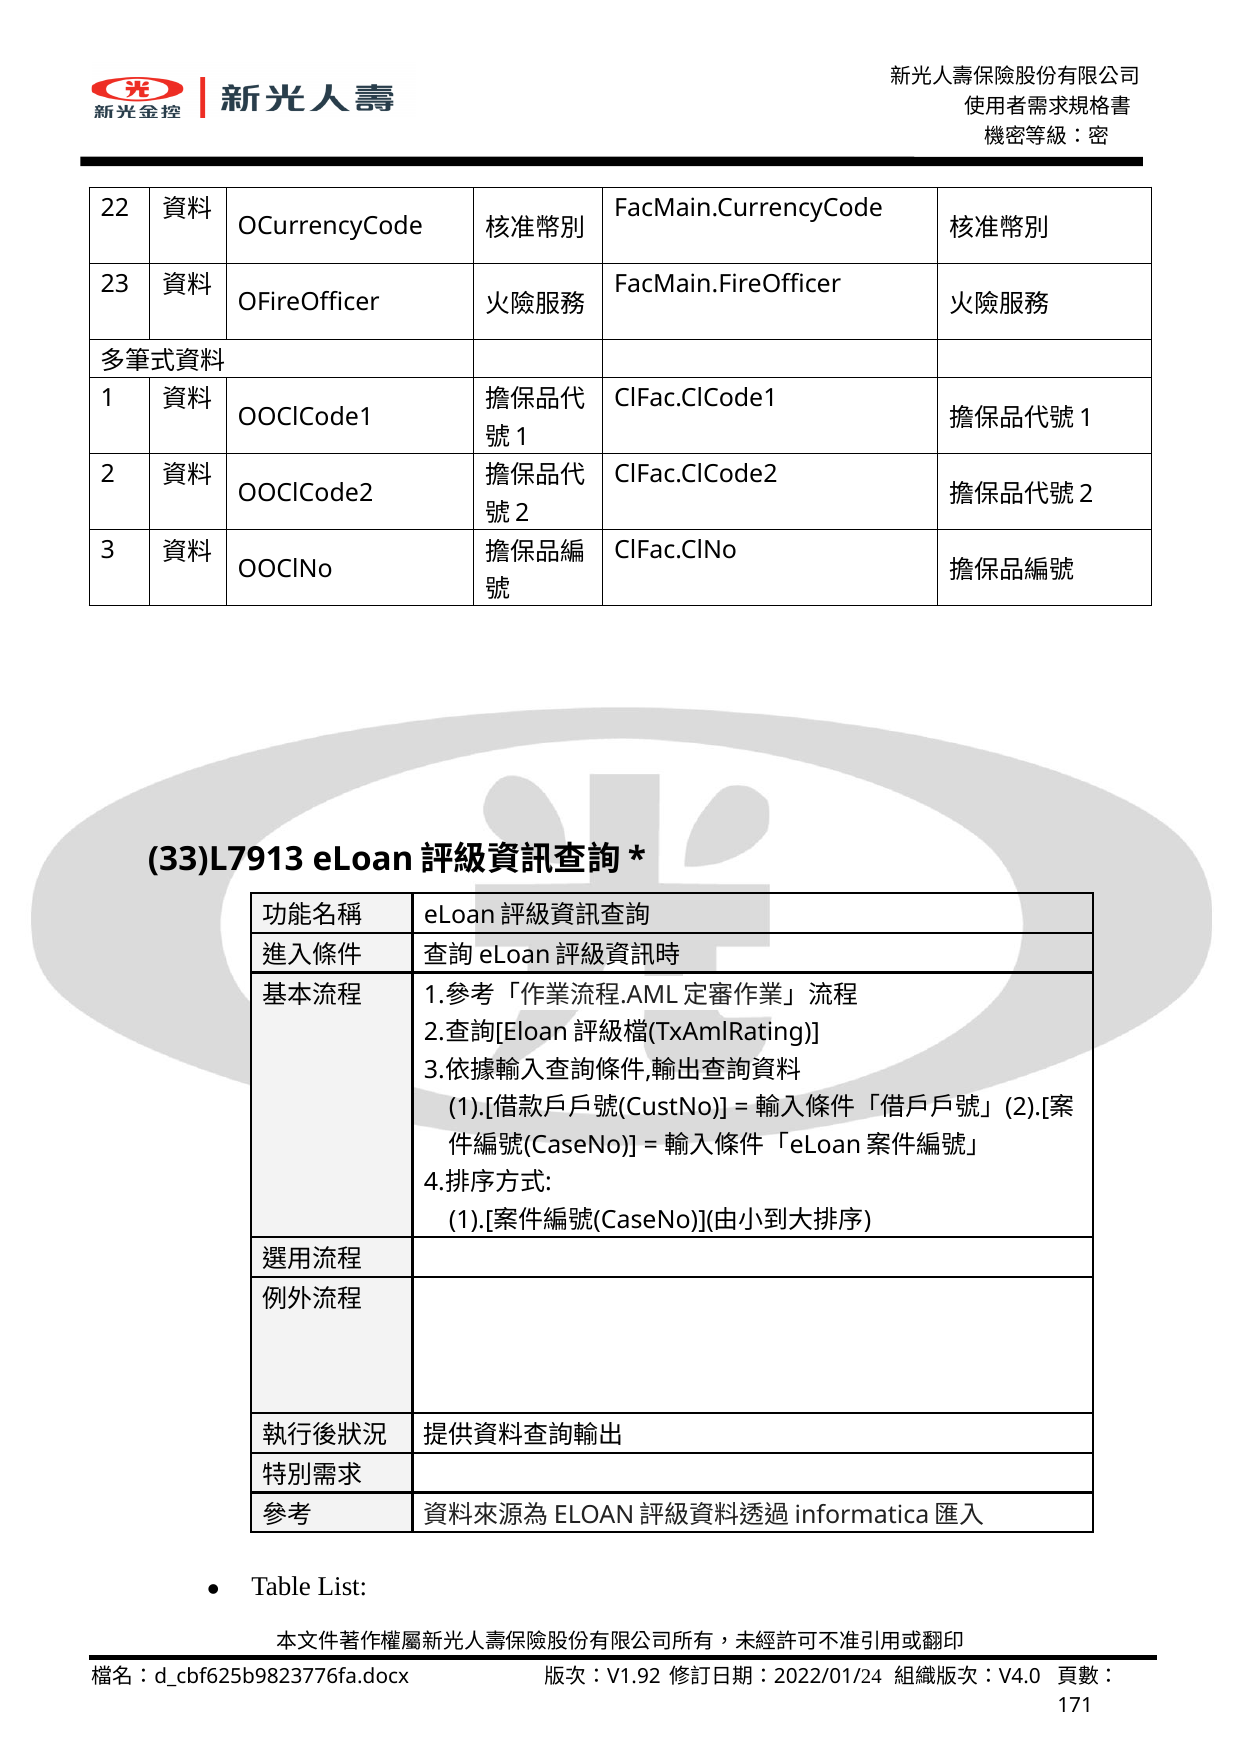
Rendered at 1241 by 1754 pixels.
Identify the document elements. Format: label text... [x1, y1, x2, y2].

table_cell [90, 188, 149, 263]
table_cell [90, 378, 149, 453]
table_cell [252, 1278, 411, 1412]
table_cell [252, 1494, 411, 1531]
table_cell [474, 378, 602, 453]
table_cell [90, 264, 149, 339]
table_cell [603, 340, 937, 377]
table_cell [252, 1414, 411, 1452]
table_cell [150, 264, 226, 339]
subtitle L7913 eLoan評級資訊查詢 * [148, 831, 1152, 880]
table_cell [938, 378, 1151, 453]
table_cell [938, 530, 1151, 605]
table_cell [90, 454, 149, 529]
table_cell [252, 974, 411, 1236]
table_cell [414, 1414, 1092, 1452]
picture [25, 699, 1215, 1152]
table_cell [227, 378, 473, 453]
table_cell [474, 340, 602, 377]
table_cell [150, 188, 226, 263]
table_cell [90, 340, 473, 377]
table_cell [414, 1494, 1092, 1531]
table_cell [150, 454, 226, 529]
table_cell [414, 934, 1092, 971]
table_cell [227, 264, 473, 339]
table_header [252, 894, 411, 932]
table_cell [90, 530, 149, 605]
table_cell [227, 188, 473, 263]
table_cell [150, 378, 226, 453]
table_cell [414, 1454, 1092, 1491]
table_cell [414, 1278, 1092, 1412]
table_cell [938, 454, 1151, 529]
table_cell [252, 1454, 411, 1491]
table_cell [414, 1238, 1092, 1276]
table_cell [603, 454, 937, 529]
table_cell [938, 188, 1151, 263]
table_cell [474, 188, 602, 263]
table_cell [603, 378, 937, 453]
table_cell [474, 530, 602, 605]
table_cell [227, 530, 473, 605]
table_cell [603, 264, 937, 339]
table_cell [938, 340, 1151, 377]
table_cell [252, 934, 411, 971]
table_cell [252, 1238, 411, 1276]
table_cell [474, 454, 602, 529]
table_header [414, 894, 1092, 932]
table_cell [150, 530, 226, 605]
picture [91, 61, 417, 118]
list Table List: [207, 1571, 1152, 1602]
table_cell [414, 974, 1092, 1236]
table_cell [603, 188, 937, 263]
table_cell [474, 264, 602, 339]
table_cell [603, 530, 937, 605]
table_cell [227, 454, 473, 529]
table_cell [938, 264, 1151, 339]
